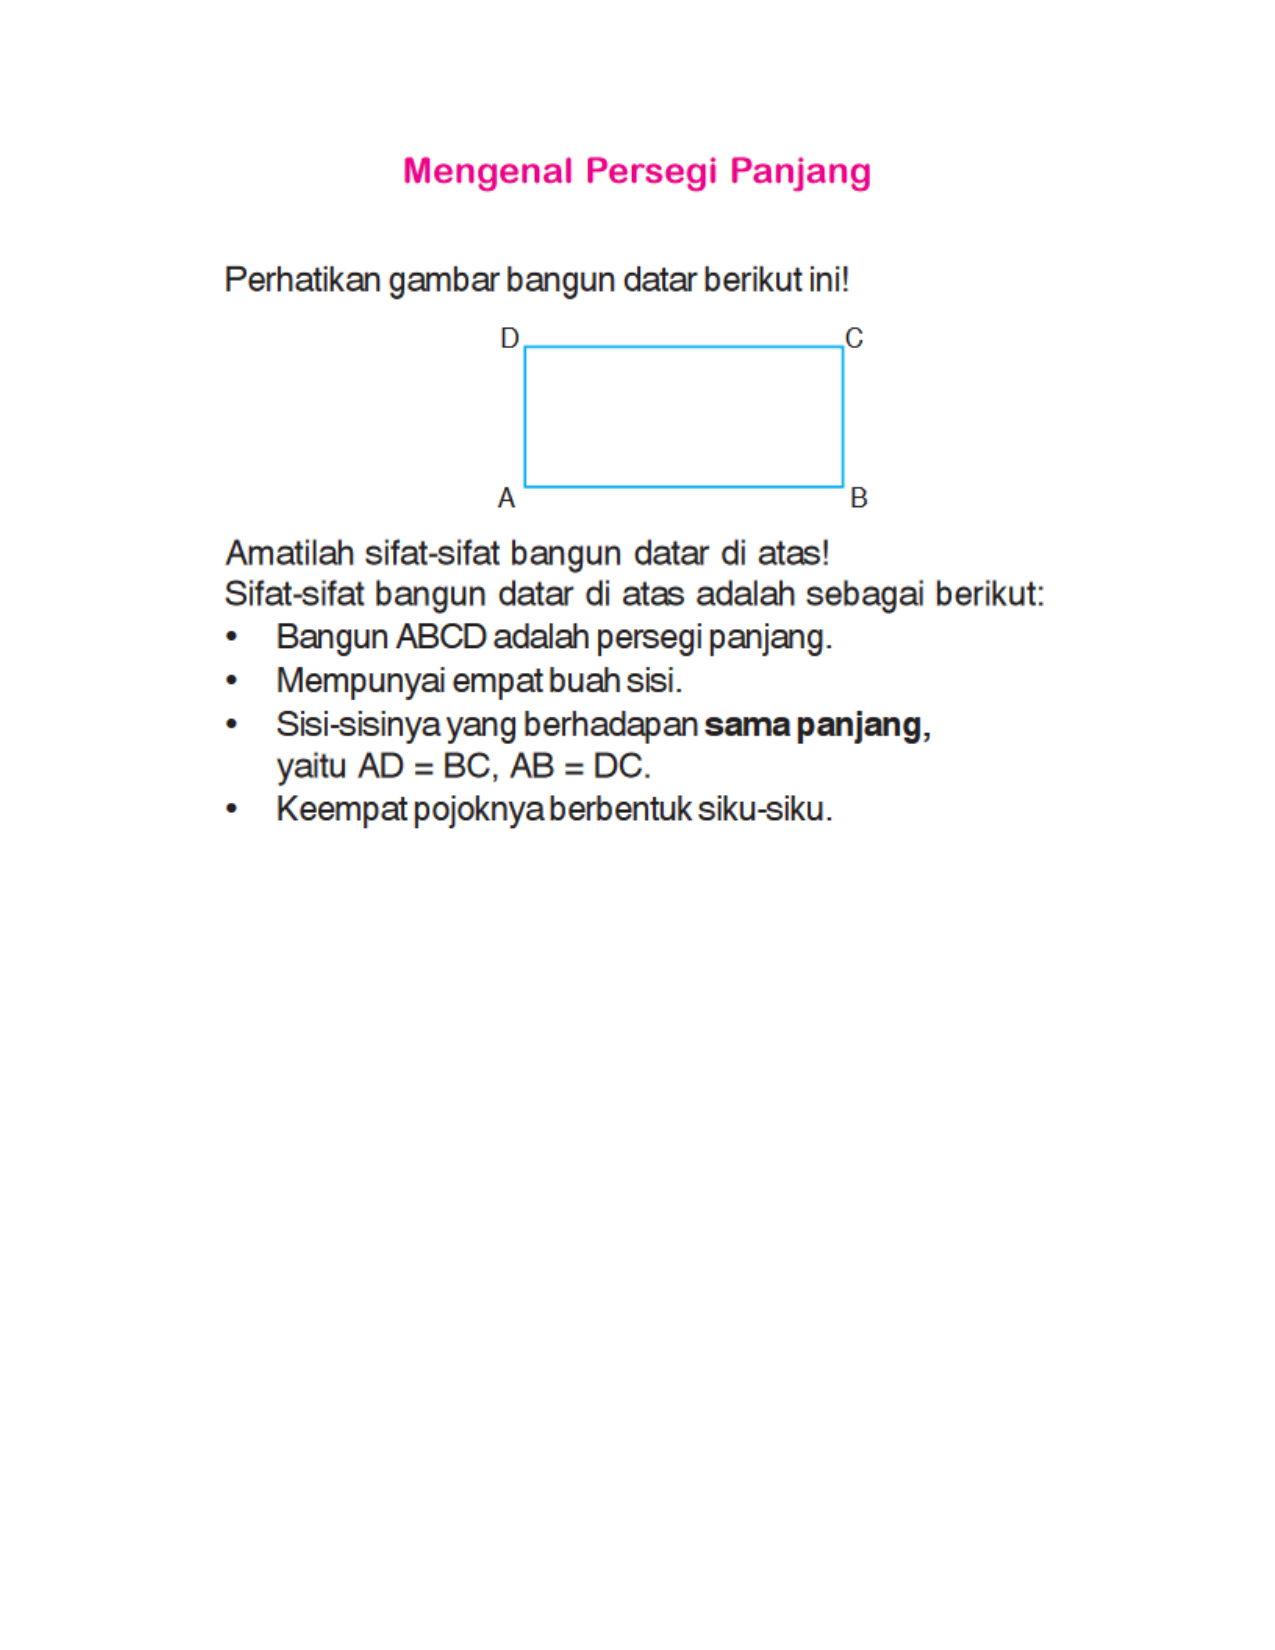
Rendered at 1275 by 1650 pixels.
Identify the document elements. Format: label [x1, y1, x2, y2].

picture [397, 150, 878, 204]
picture [217, 251, 1058, 852]
